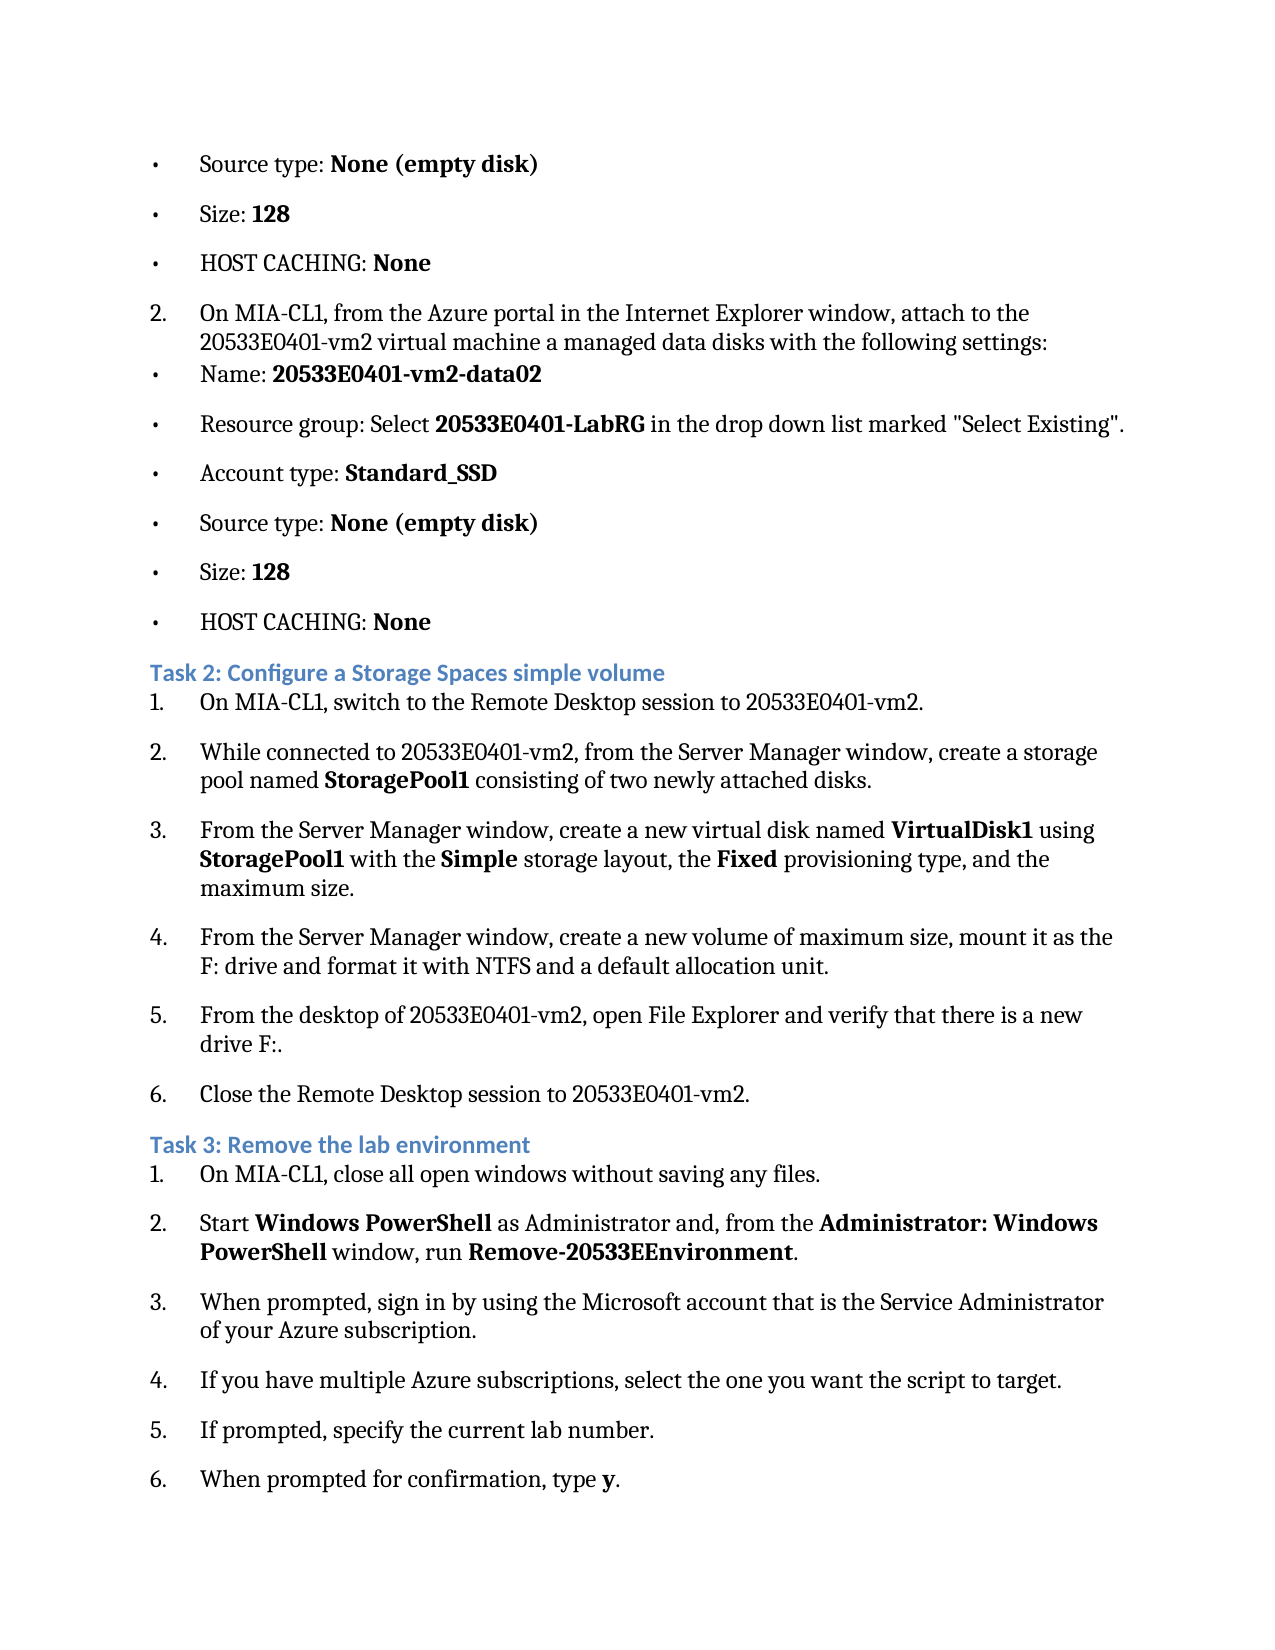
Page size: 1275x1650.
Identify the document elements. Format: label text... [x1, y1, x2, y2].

list Source type: None (empty disk) [150, 509, 1125, 537]
list Name: 20533E0401-vm2-data02 [150, 360, 1125, 389]
list On MIA-CL1, switch to the Remote Desktop session to 20533E0401-vm2. [150, 688, 1125, 717]
list If you have multiple Azure subscriptions, select the one you want the script to target. [150, 1366, 1125, 1395]
subtitle Task 2: Configure a Storage Spaces simple volume [150, 657, 1125, 688]
list Account type: Standard_SSD [150, 459, 1125, 488]
list On MIA-CL1, close all open windows without saving any files. [150, 1160, 1125, 1188]
list Close the Remote Desktop session to 20533E0401-vm2. [150, 1080, 1125, 1108]
list From the desktop of 20533E0401-vm2, open File Explorer and verify that there is a new drive F:. [150, 1001, 1125, 1059]
list Size: 128 [150, 558, 1125, 587]
list HOST CACHING: None [150, 608, 1125, 637]
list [150, 299, 1125, 356]
list Start Windows PowerShell as Administrator and, from the Administrator: Windows PowerShell window, run Remove-20533EEnvironment. [150, 1209, 1125, 1267]
list HOST CACHING: None [150, 249, 1125, 278]
list If prompted, specify the current lab number. [150, 1416, 1125, 1444]
list From the Server Manager window, create a new volume of maximum size, mount it as the F: drive and format it with NTFS and a default allocation unit. [150, 923, 1125, 981]
list Resource group: Select 20533E0401-LabRG in the drop down list marked "Select Existing". [150, 409, 1125, 438]
list Source type: None (empty disk) [150, 150, 1125, 179]
list When prompted, sign in by using the Microsoft account that is the Service Administrator of your Azure subscription. [150, 1288, 1125, 1345]
subtitle Task 3: Remove the lab environment [150, 1129, 1125, 1160]
list Size: 128 [150, 199, 1125, 228]
list When prompted for confirmation, type y. [150, 1465, 1125, 1494]
list While connected to 20533E0401-vm2, from the Server Manager window, create a storage pool named StoragePool1 consisting of two newly attached disks. [150, 738, 1125, 795]
list From the Server Manager window, create a new virtual disk named VirtualDisk1 using StoragePool1 with the Simple storage layout, the Fixed provisioning type, and the maximum size. [150, 816, 1125, 902]
